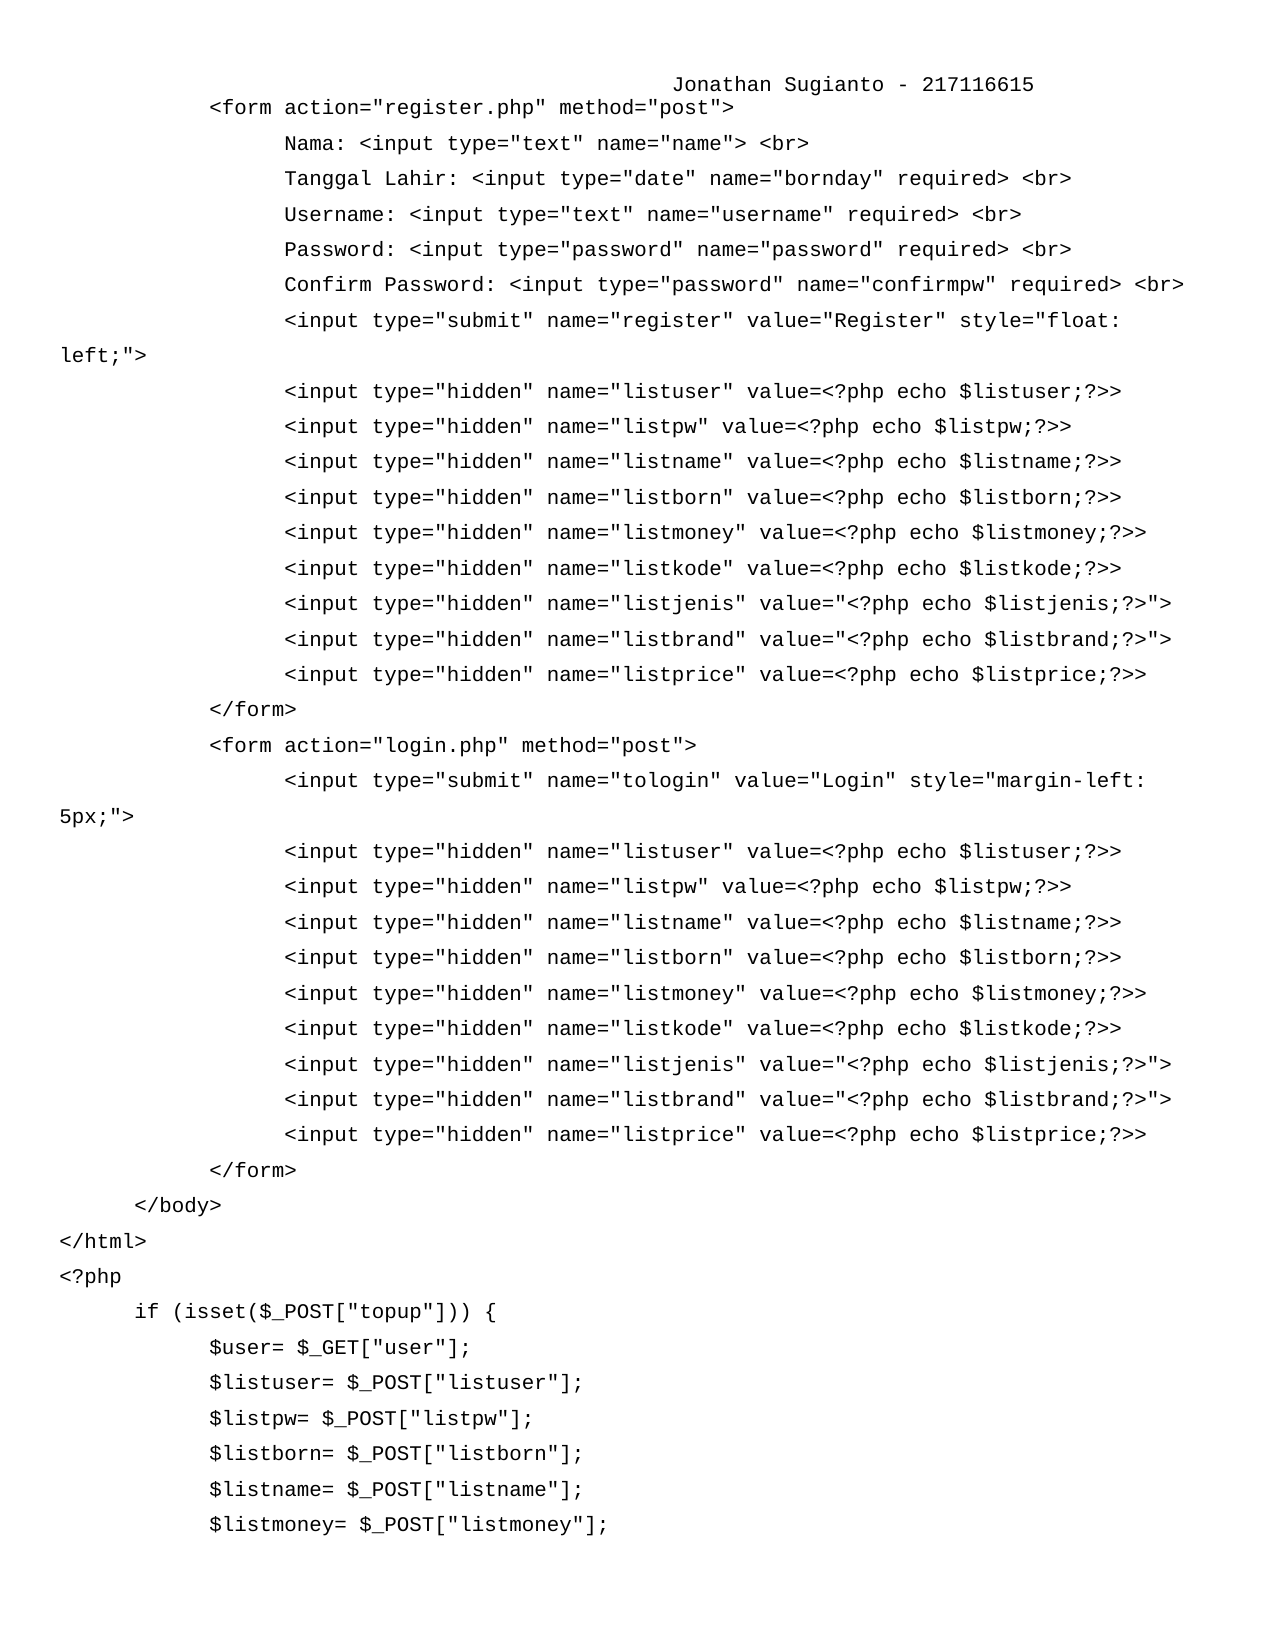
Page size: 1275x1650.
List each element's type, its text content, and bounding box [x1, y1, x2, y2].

text $listborn= $_POST["listborn"]; [59, 1443, 1216, 1467]
text </html> [59, 1231, 1216, 1254]
text $listpw= $_POST["listpw"]; [59, 1408, 1216, 1431]
text </form> [59, 1160, 1216, 1183]
text <form action="register.php" method="post"> [59, 97, 1216, 121]
text if (isset($_POST["topup"])) { [59, 1302, 1216, 1325]
text <input type="hidden" name="listborn" value=<?php echo $listborn;?>> [59, 487, 1216, 511]
text <input type="hidden" name="listkode" value=<?php echo $listkode;?>> [59, 1018, 1216, 1042]
text <input type="submit" name="register" value="Register" style="float: left;"> [59, 310, 1216, 369]
text <input type="submit" name="tologin" value="Login" style="margin-left: 5px;"> [59, 770, 1216, 829]
text <input type="hidden" name="listjenis" value="<?php echo $listjenis;?>"> [59, 1054, 1216, 1077]
text $listmoney= $_POST["listmoney"]; [59, 1514, 1216, 1538]
text $user= $_GET["user"]; [59, 1337, 1216, 1361]
text <input type="hidden" name="listpw" value=<?php echo $listpw;?>> [59, 416, 1216, 440]
text Password: <input type="password" name="password" required> <br> [59, 239, 1216, 263]
text <input type="hidden" name="listuser" value=<?php echo $listuser;?>> [59, 841, 1216, 865]
text <input type="hidden" name="listmoney" value=<?php echo $listmoney;?>> [59, 522, 1216, 546]
text Username: <input type="text" name="username" required> <br> [59, 204, 1216, 227]
text Confirm Password: <input type="password" name="confirmpw" required> <br> [59, 274, 1216, 298]
text <input type="hidden" name="listname" value=<?php echo $listname;?>> [59, 912, 1216, 936]
text <input type="hidden" name="listprice" value=<?php echo $listprice;?>> [59, 1124, 1216, 1148]
text <input type="hidden" name="listmoney" value=<?php echo $listmoney;?>> [59, 983, 1216, 1006]
text <input type="hidden" name="listuser" value=<?php echo $listuser;?>> [59, 381, 1216, 404]
text <input type="hidden" name="listjenis" value="<?php echo $listjenis;?>"> [59, 593, 1216, 617]
text <form action="login.php" method="post"> [59, 735, 1216, 758]
text <input type="hidden" name="listpw" value=<?php echo $listpw;?>> [59, 877, 1216, 900]
text <?php [59, 1266, 1216, 1290]
text <input type="hidden" name="listbrand" value="<?php echo $listbrand;?>"> [59, 1089, 1216, 1113]
text <input type="hidden" name="listborn" value=<?php echo $listborn;?>> [59, 947, 1216, 971]
text <input type="hidden" name="listprice" value=<?php echo $listprice;?>> [59, 664, 1216, 688]
text </form> [59, 699, 1216, 723]
text $listname= $_POST["listname"]; [59, 1479, 1216, 1502]
text </body> [59, 1195, 1216, 1219]
text $listuser= $_POST["listuser"]; [59, 1372, 1216, 1396]
text <input type="hidden" name="listbrand" value="<?php echo $listbrand;?>"> [59, 629, 1216, 652]
text Tanggal Lahir: <input type="date" name="bornday" required> <br> [59, 168, 1216, 192]
text <input type="hidden" name="listkode" value=<?php echo $listkode;?>> [59, 558, 1216, 581]
text <input type="hidden" name="listname" value=<?php echo $listname;?>> [59, 452, 1216, 475]
text Nama: <input type="text" name="name"> <br> [59, 133, 1216, 156]
